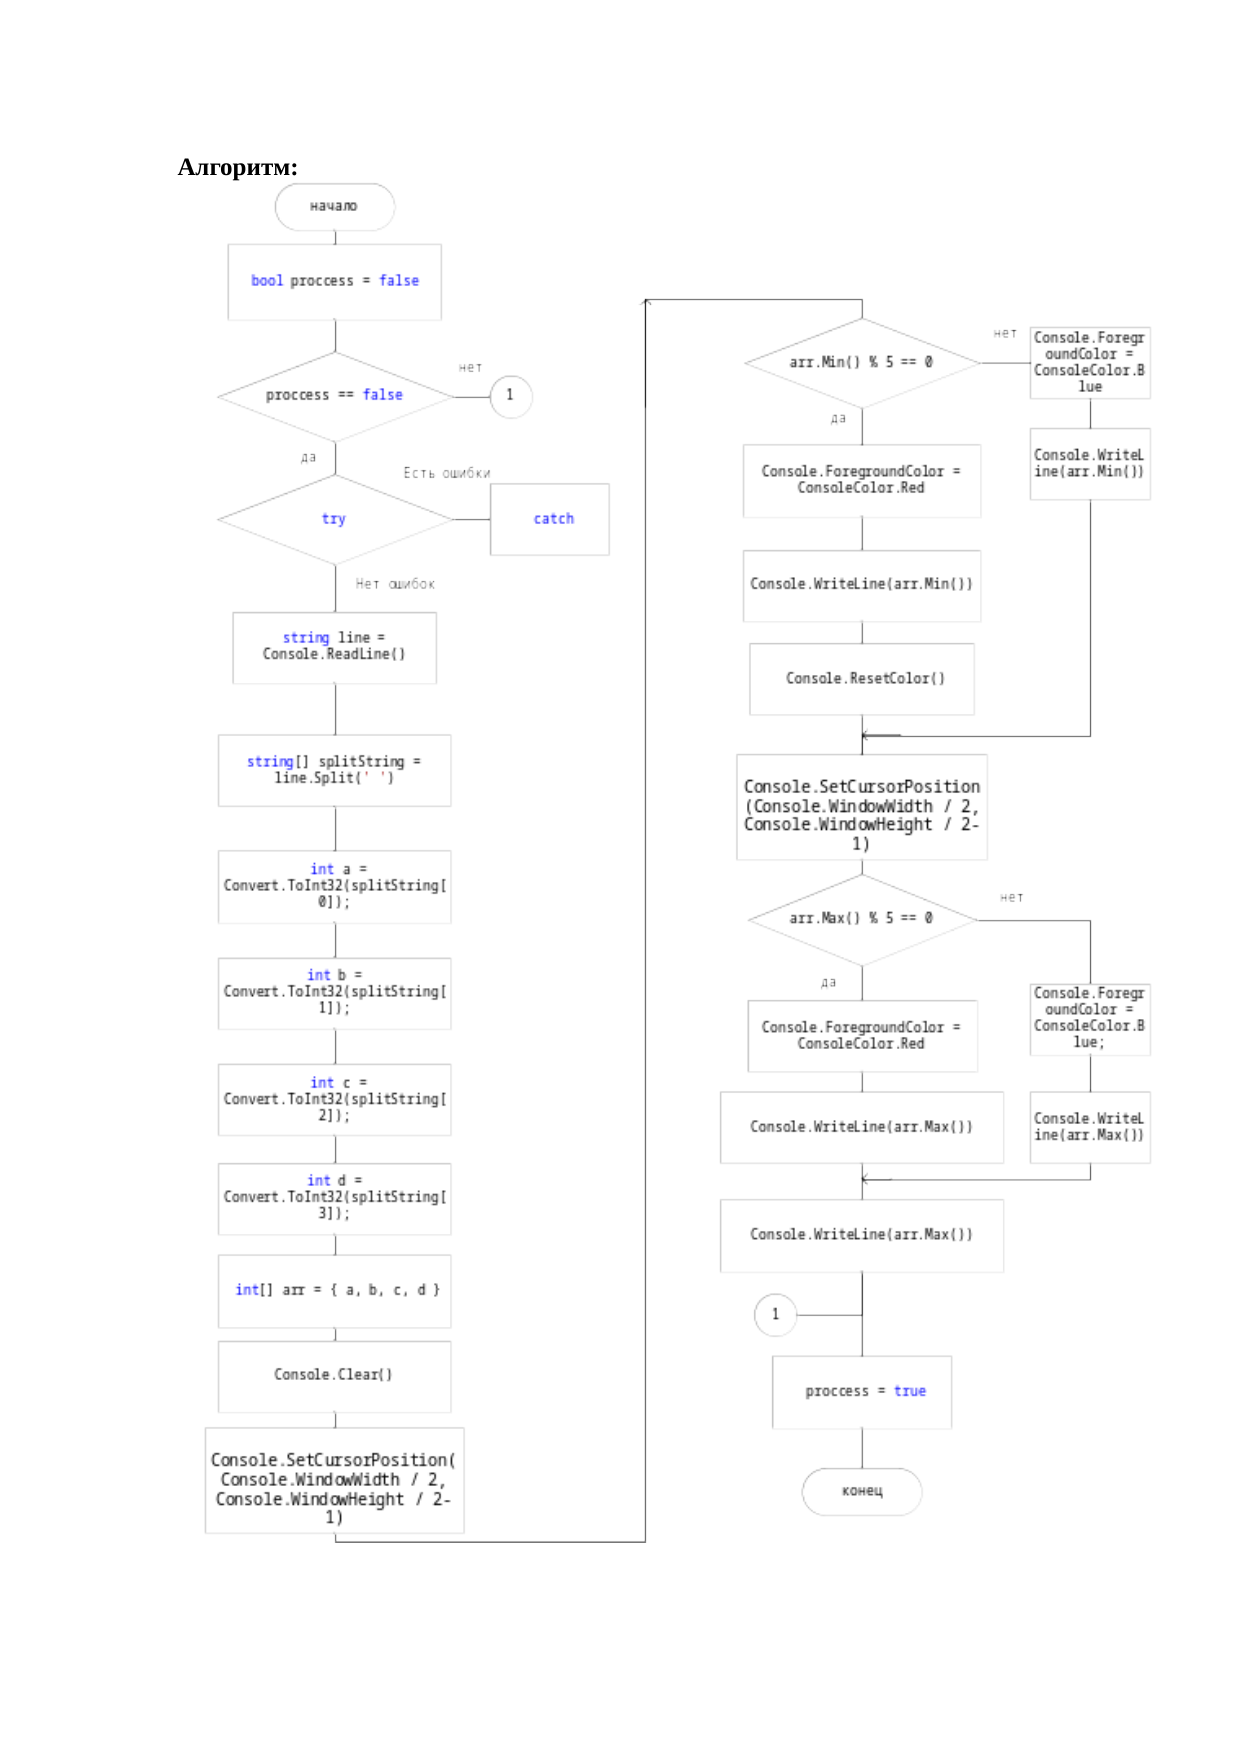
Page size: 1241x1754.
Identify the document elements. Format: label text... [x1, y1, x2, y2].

text Алгоритм: [177, 152, 1152, 180]
